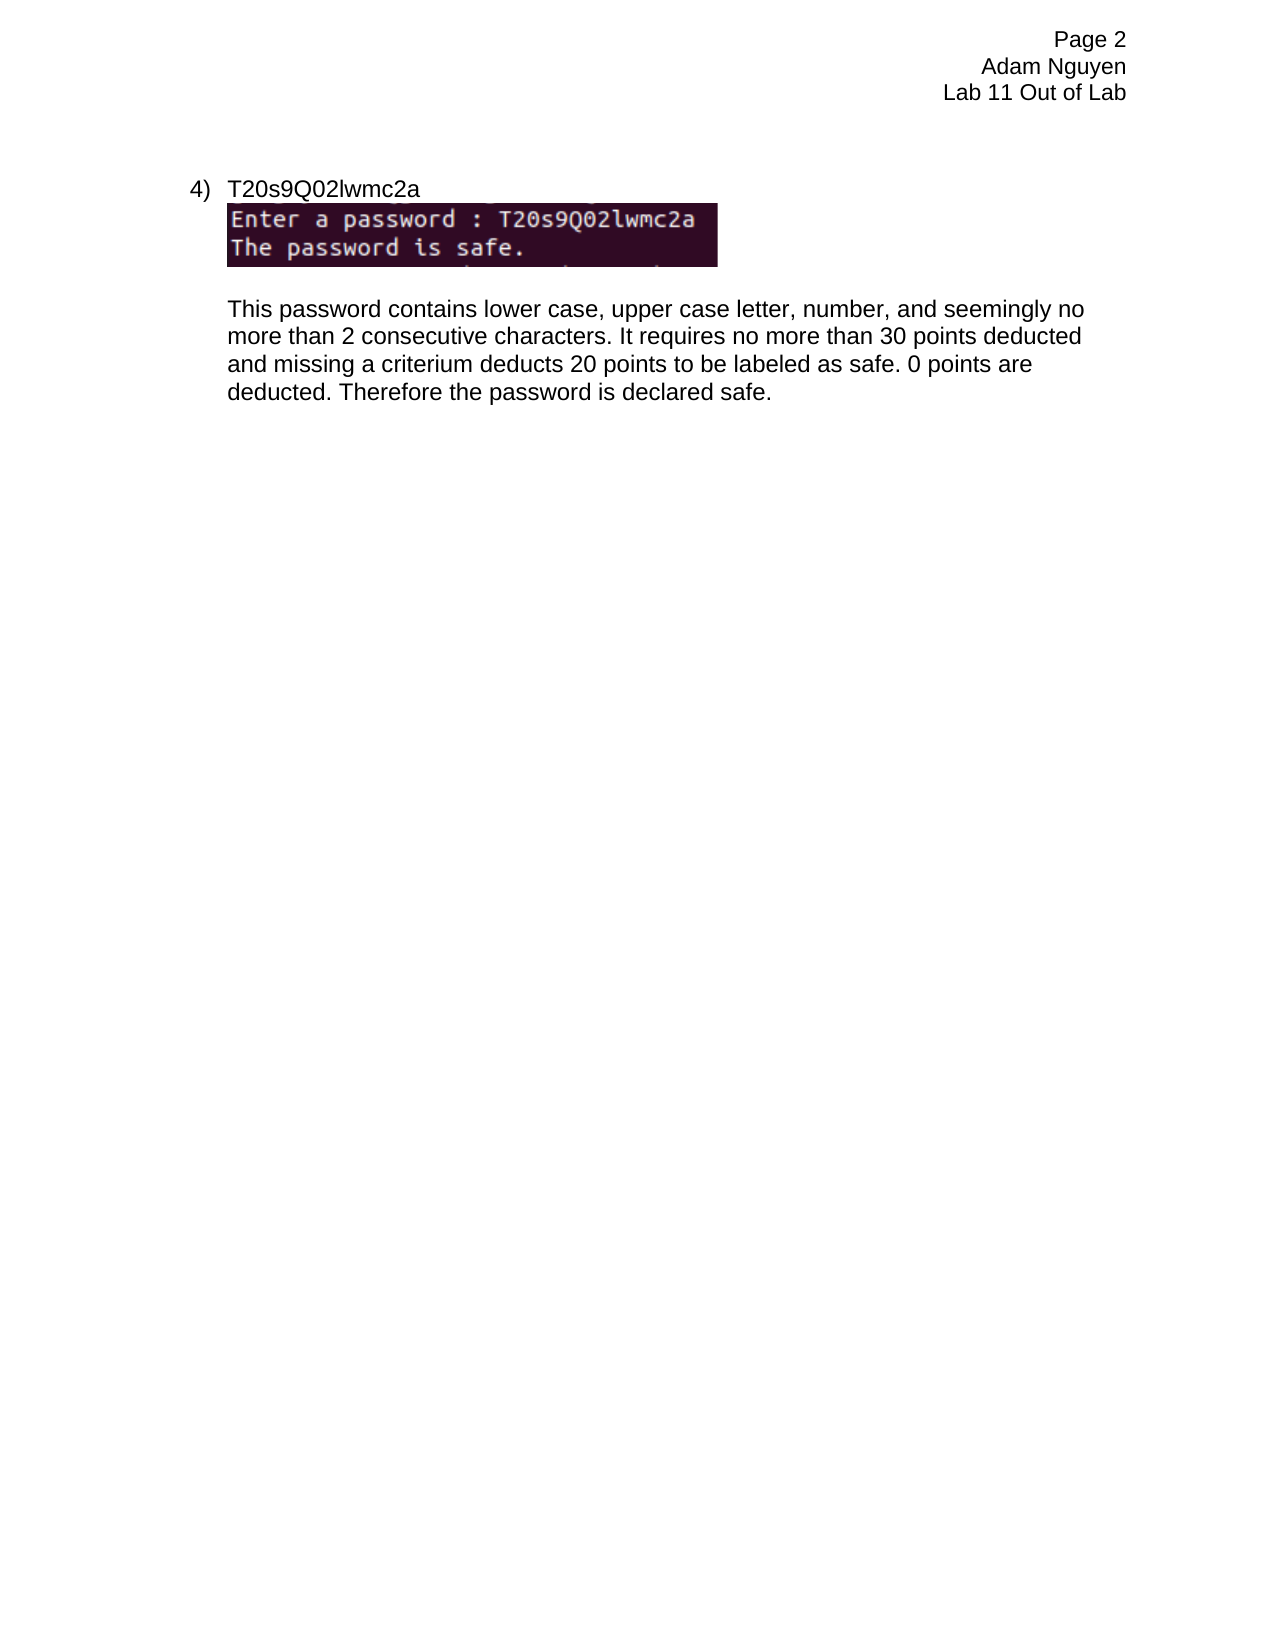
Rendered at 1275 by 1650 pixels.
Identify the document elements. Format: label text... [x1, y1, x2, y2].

picture [227, 203, 718, 267]
text This password contains lower case, upper case letter, number, and seemingly no more than 2 consecutive characters. It requires no more than 30 points deducted and missing a criterium deducts 20 points to be labeled as safe. 0 points are deducted. Therefore the password is declared safe. [227, 295, 1126, 405]
list T20s9Q02lwmc2a [189, 175, 1126, 203]
